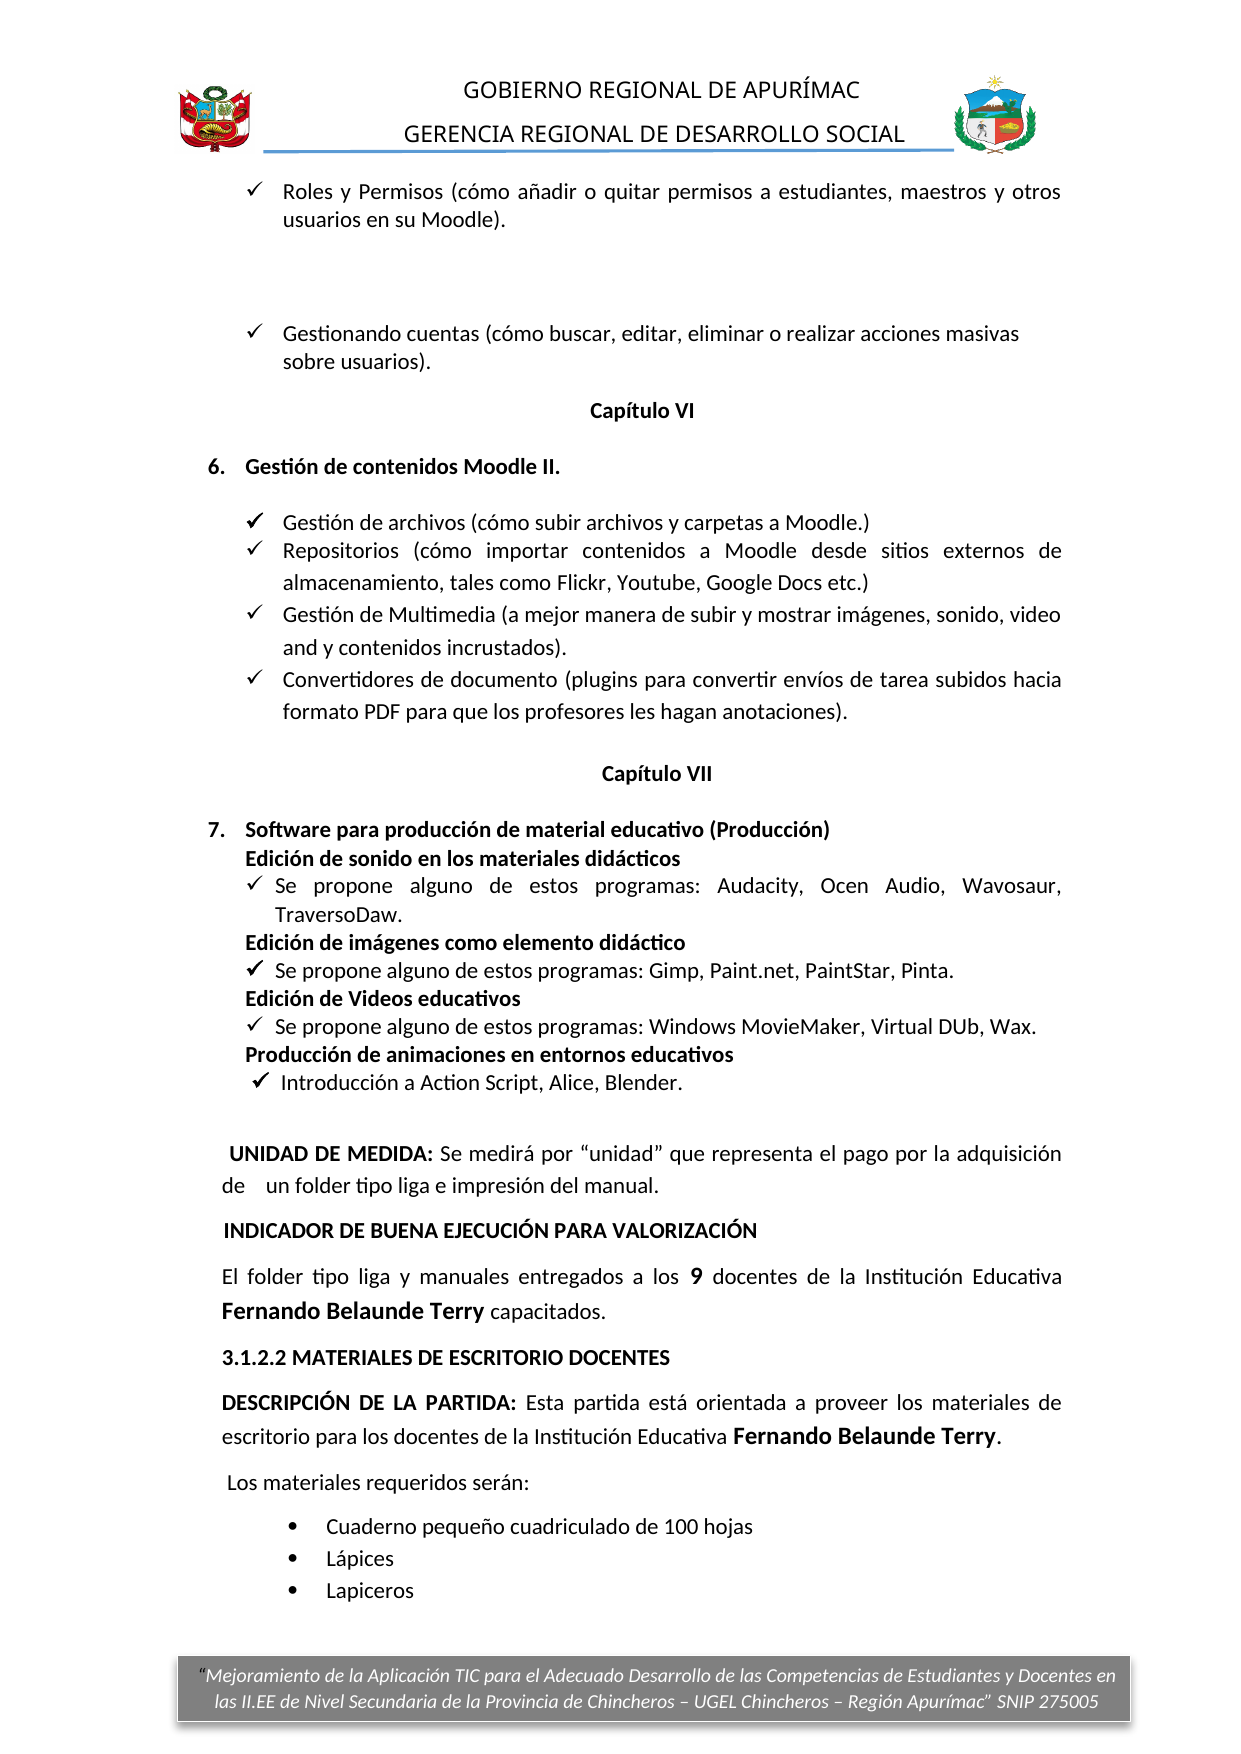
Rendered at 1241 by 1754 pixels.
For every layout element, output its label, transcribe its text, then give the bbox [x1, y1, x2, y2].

list Se propone alguno de estos programas: Audacity, Ocen Audio, Wavosaur, TraversoDaw. [245, 872, 1063, 928]
text Edición de imágenes como elemento didáctico [245, 928, 1063, 956]
picture [954, 74, 1036, 154]
text UNIDAD DE MEDIDA: Se medirá por “unidad” que representa el pago por la adquisición de un folder tipo liga e impresión del manual. [177, 1139, 1063, 1199]
text Capítulo VII [251, 759, 1063, 788]
text Capítulo VI [177, 396, 1063, 424]
list Cuaderno pequeño cuadriculado de 100 hojas [288, 1512, 1063, 1540]
picture [174, 84, 255, 154]
list Convertidores de documento (plugins para convertir envíos de tarea subidos hacia formato PDF para que los profesores les hagan anotaciones). [245, 665, 1063, 725]
list Se propone alguno de estos programas: Gimp, Paint.net, PaintStar, Pinta. [245, 956, 1063, 984]
list Repositorios (cómo importar contenidos a Moodle desde sitios externos de almacenamiento, tales como Flickr, Youtube, Google Docs etc.) [245, 536, 1063, 596]
list Gestión de Multimedia (a mejor manera de subir y mostrar imágenes, sonido, video and y contenidos incrustados). [245, 601, 1063, 661]
list Lapiceros [288, 1577, 1063, 1605]
text INDICADOR DE BUENA EJECUCIÓN PARA VALORIZACIÓN [177, 1216, 1063, 1244]
list Se propone alguno de estos programas: Windows MovieMaker, Virtual DUb, Wax. [245, 1012, 1063, 1040]
text 3.1.2.2 MATERIALES DE ESCRITORIO DOCENTES [222, 1343, 1063, 1371]
list Software para producción de material educativo (Producción) [208, 816, 1063, 844]
list Gestionando cuentas (cómo buscar, editar, eliminar o realizar acciones masivas sobre usuarios). [245, 319, 1063, 375]
list Gestión de archivos (cómo subir archivos y carpetas a Moodle.) [245, 508, 1063, 536]
list Roles y Permisos (cómo añadir o quitar permisos a estudiantes, maestros y otros usuarios en su Moodle). [245, 177, 1063, 233]
list Lápices [288, 1544, 1063, 1572]
text Los materiales requeridos serán: [222, 1468, 1063, 1496]
text El folder tipo liga y manuales entregados a los 9 docentes de la Institución Educativa Fernando Belaunde Terry capacitados. [222, 1260, 1063, 1326]
text Edición de Videos educativos [245, 984, 1063, 1012]
text Producción de animaciones en entornos educativos [245, 1040, 1063, 1068]
list Gestión de contenidos Moodle II. [208, 452, 1063, 480]
text Edición de sonido en los materiales didácticos [245, 844, 1063, 872]
text DESCRIPCIÓN DE LA PARTIDA: Esta partida está orientada a proveer los materiales de escritorio para los docentes de la Institución Educativa Fernando Belaunde Terry. [222, 1388, 1063, 1451]
list Introducción a Action Script, Alice, Blender. [251, 1068, 1063, 1096]
